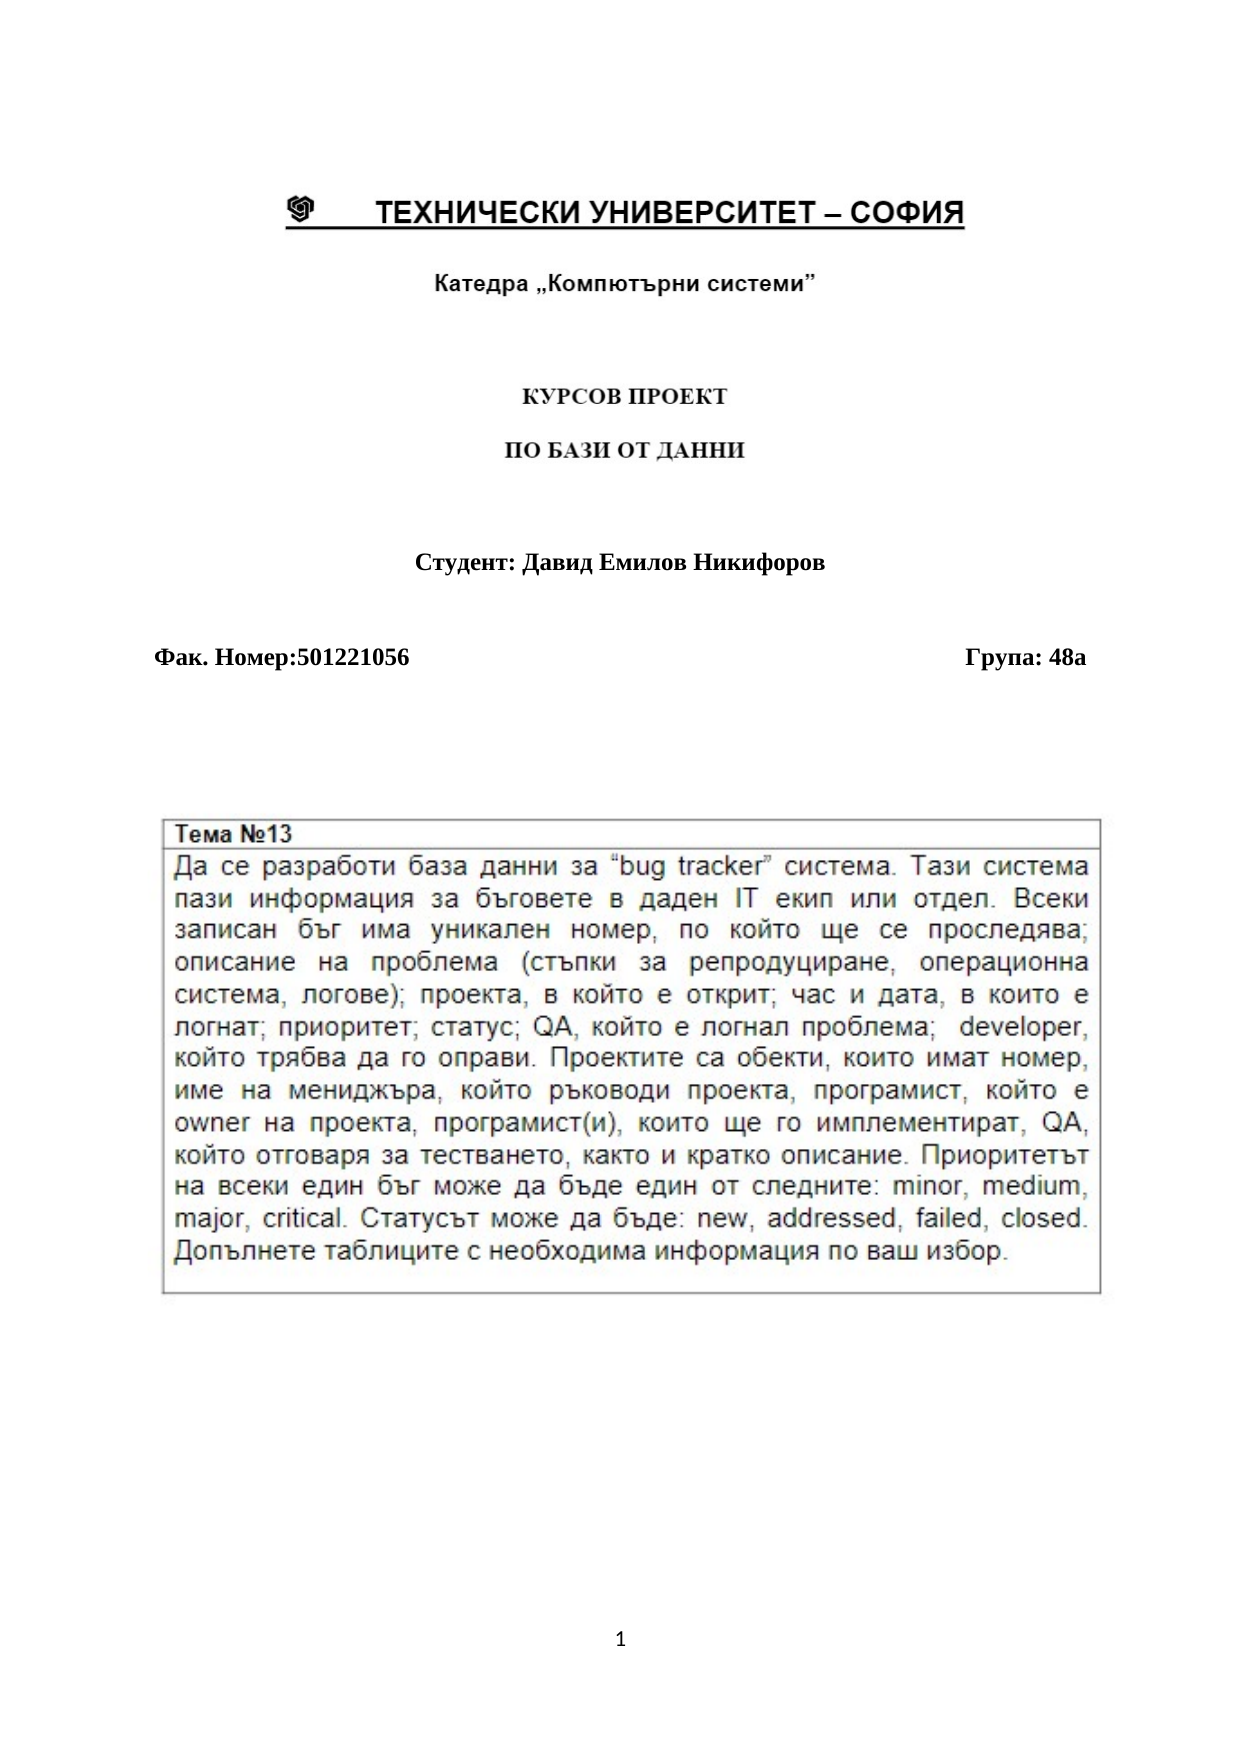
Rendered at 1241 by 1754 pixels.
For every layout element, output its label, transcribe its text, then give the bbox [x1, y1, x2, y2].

picture [147, 785, 1135, 1325]
text Студент: Давид Емилов Никифоров [148, 547, 1093, 576]
picture [147, 147, 1093, 481]
text Фак. Номер:501221056 Група: 48а [148, 642, 1093, 671]
